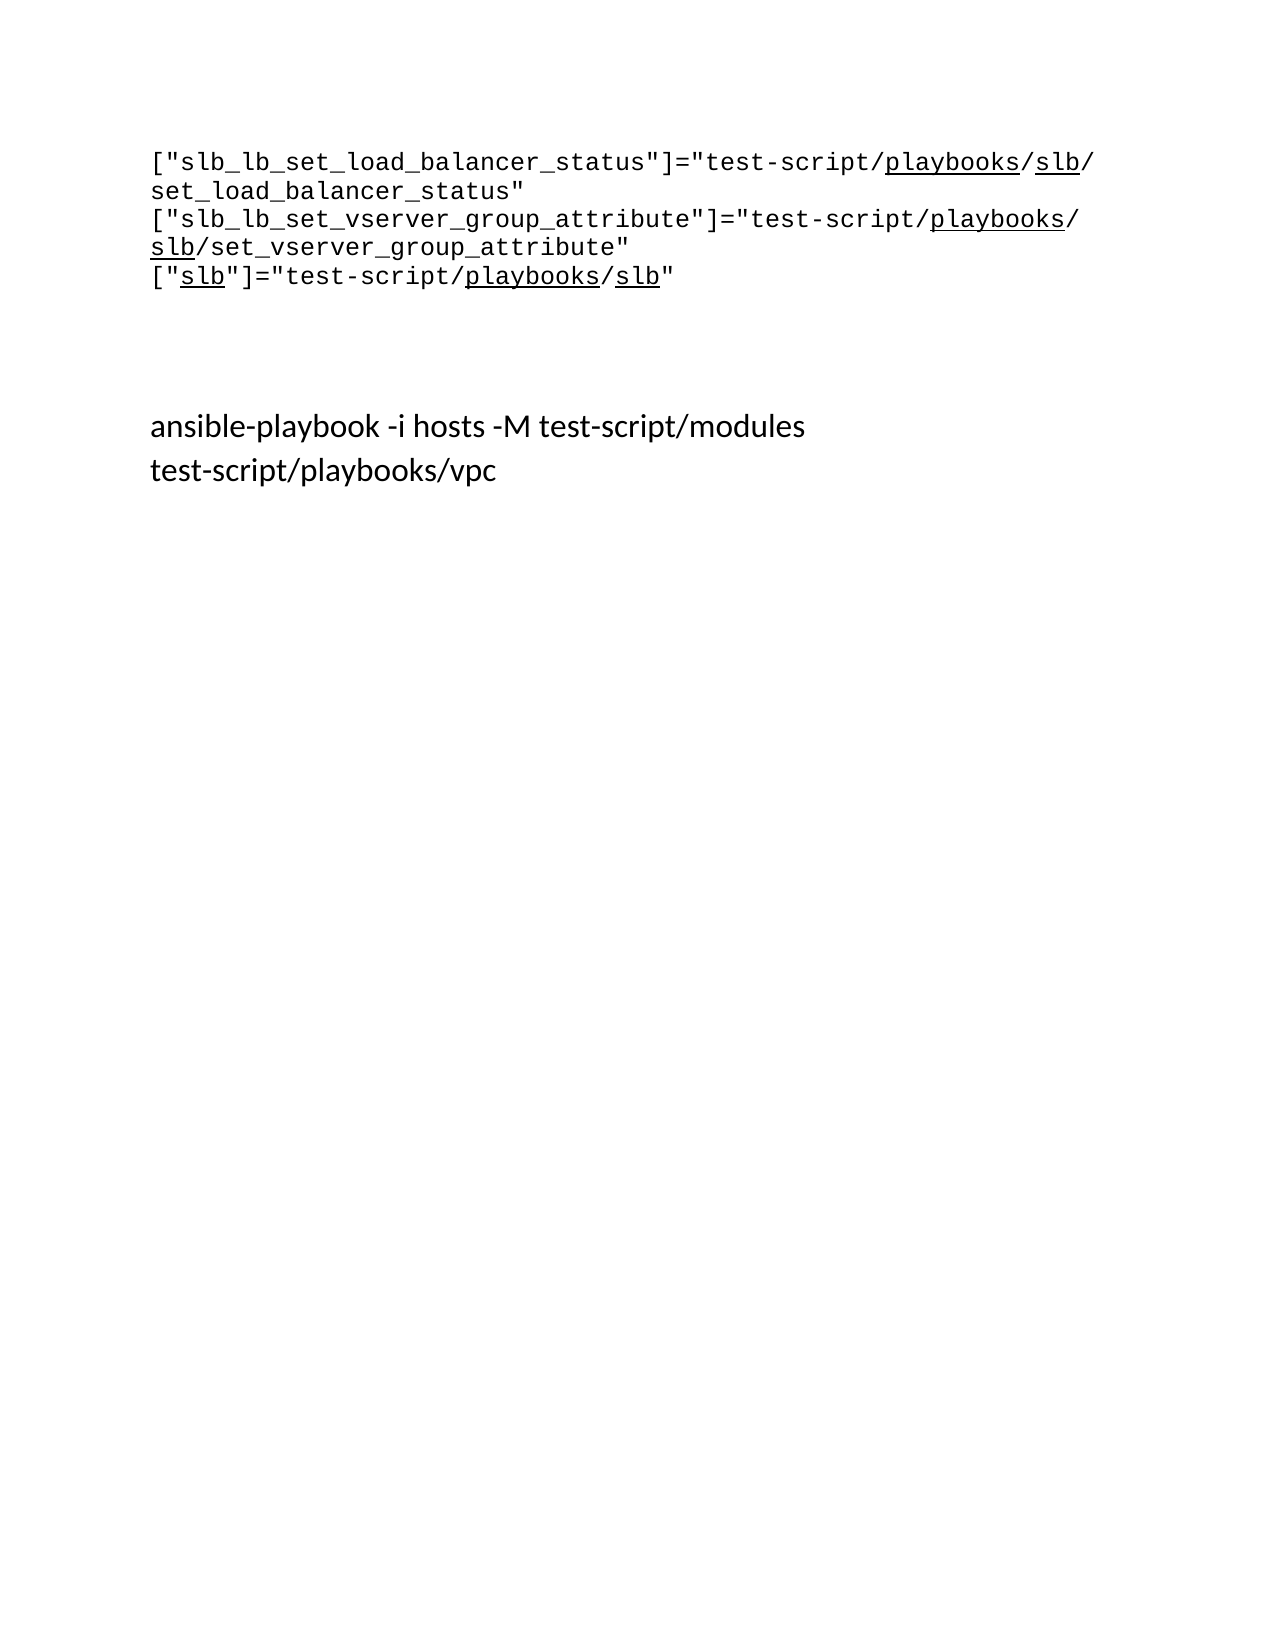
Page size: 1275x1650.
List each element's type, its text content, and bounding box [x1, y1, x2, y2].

text ["slb_lb_set_vserver_group_attribute"]="test-script/playbooks/slb/set_vserver_group_attribute" [150, 207, 1125, 263]
text ansible-playbook -i hosts -M test-script/modules test-script/playbooks/vpc [150, 405, 1125, 489]
text ["slb"]="test-script/playbooks/slb" [150, 263, 1125, 292]
text ["slb_lb_set_load_balancer_status"]="test-script/playbooks/slb/set_load_balancer_status" [150, 150, 1125, 207]
